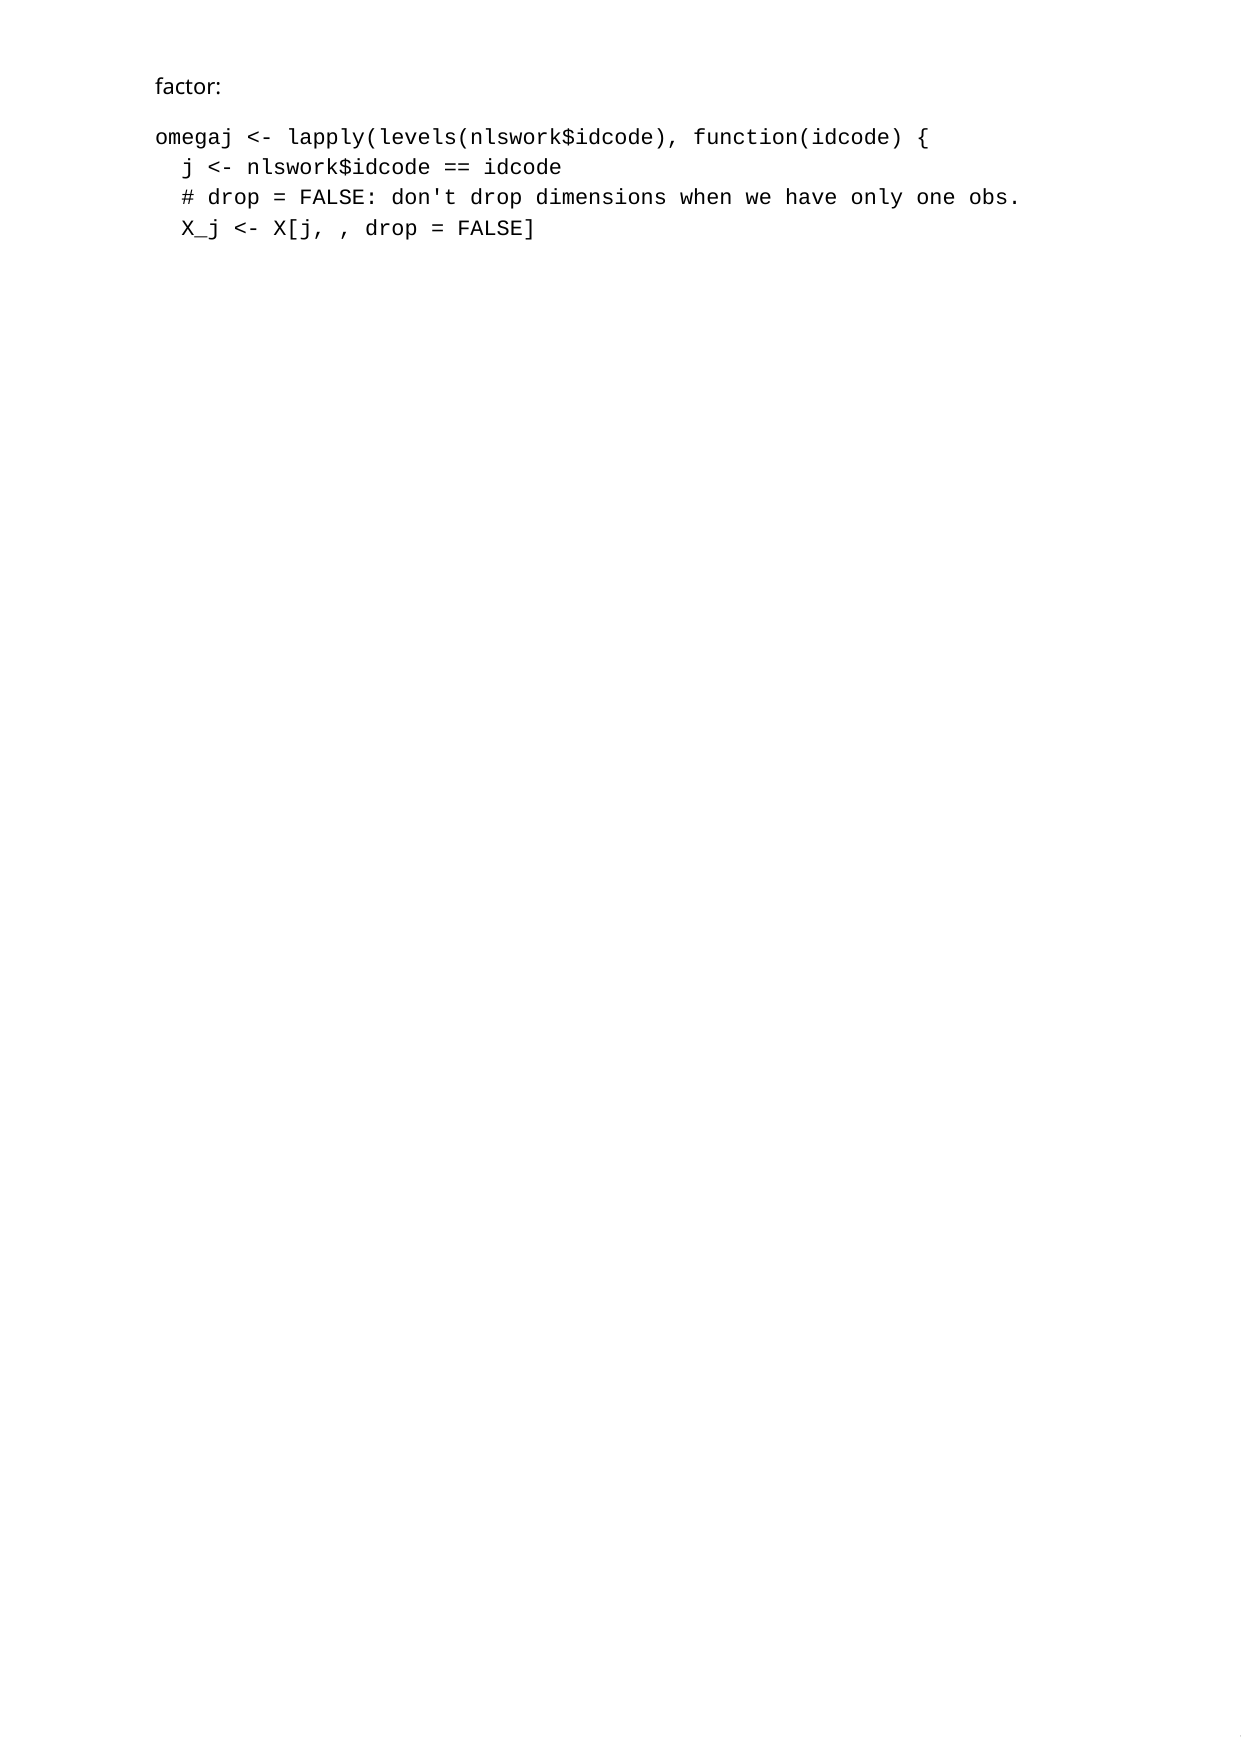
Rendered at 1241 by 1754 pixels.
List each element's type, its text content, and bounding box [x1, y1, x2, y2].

text # drop = FALSE: don't drop dimensions when we have only one obs. X_j <- X[j, , drop = FALSE] [181, 187, 1023, 242]
text omegaj <- lapply(levels(nlswork$idcode), function(idcode) { j <- nlswork$idcode == idcode [155, 126, 931, 181]
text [155, 71, 1103, 101]
